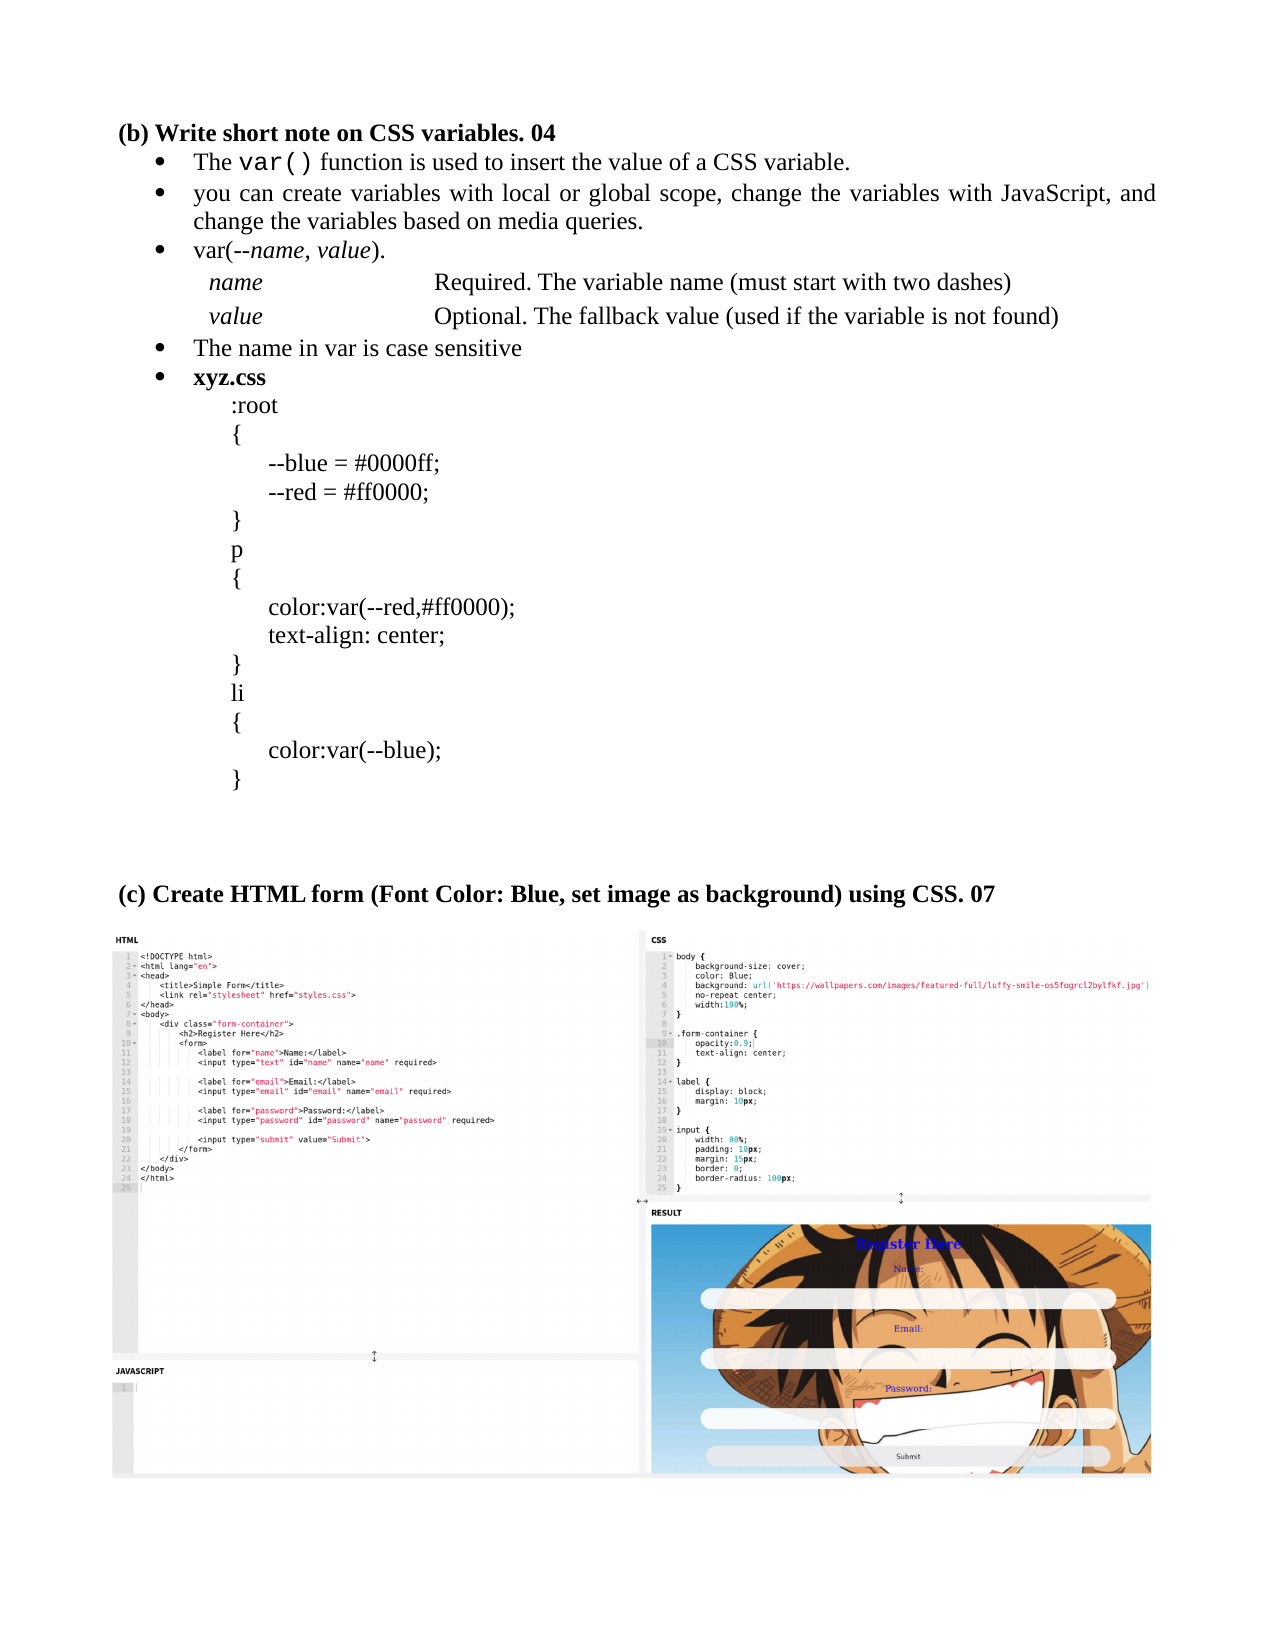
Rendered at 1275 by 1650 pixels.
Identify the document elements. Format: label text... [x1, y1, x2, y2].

picture [112, 931, 1152, 1478]
list li [231, 678, 1157, 707]
list color:var(--red,#ff0000); [268, 592, 1157, 621]
text (c) Create HTML form (Font Color: Blue, set image as background) using CSS. 07 [118, 879, 1157, 908]
table_header name [206, 264, 431, 298]
table_cell value [206, 299, 431, 333]
text (b) Write short note on CSS variables. 04 [118, 118, 1157, 147]
list } [231, 764, 1157, 793]
list --red = #ff0000; [268, 477, 1157, 506]
table_cell Optional. The fallback value (used if the variable is not found) [431, 299, 1144, 333]
list p [231, 534, 1157, 563]
list color:var(--blue); [268, 736, 1157, 764]
list } [231, 649, 1157, 678]
list { [231, 707, 1157, 736]
list The name in var is case sensitive [156, 333, 1157, 362]
list var(--name, value). [156, 235, 1157, 264]
list :root [231, 391, 1157, 419]
list xyz.css [156, 362, 1157, 391]
list text-align: center; [268, 621, 1157, 649]
list { [231, 419, 1157, 448]
list --blue = #0000ff; [268, 448, 1157, 477]
list you can create variables with local or global scope, change the variables with JavaScript, and change the variables based on media queries. [156, 178, 1157, 235]
list } [231, 506, 1157, 534]
list The var() function is used to insert the value of a CSS variable. [156, 147, 1157, 178]
list { [231, 563, 1157, 592]
table_header Required. The variable name (must start with two dashes) [431, 264, 1144, 298]
